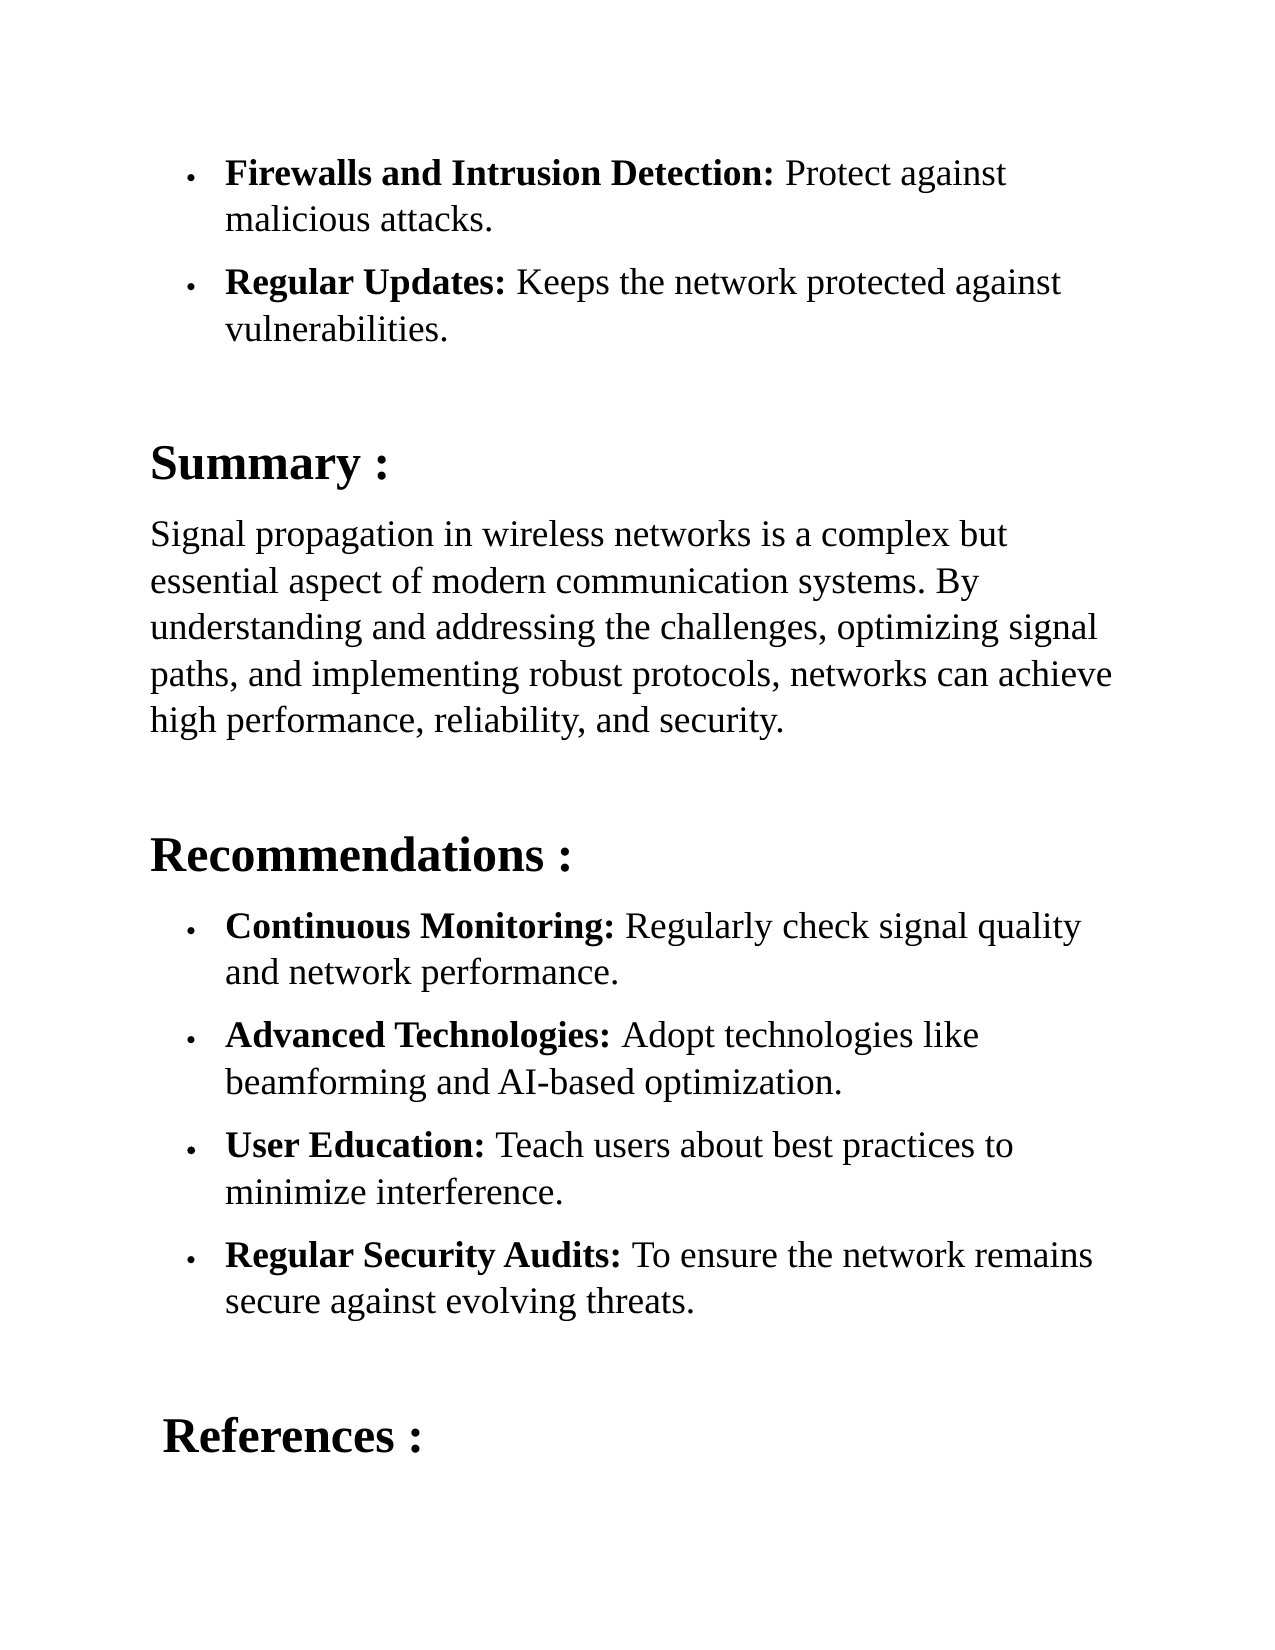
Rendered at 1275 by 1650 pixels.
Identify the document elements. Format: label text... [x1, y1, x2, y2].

list Regular Updates: Keeps the network protected against vulnerabilities. [187, 260, 1125, 349]
text Signal propagation in wireless networks is a complex but essential aspect of modern communication systems. By understanding and addressing the challenges, optimizing signal paths, and implementing robust protocols, networks can achieve high performance, reliability, and security. [150, 512, 1125, 741]
list User Education: Teach users about best practices to minimize interference. [187, 1123, 1125, 1212]
text References : [150, 1405, 1125, 1463]
list Advanced Technologies: Adopt technologies like beamforming and AI-based optimization. [187, 1013, 1125, 1102]
list Firewalls and Intrusion Detection: Protect against malicious attacks. [187, 150, 1125, 240]
list Regular Security Audits: To ensure the network remains secure against evolving threats. [187, 1232, 1125, 1322]
text Recommendations : [150, 824, 1125, 882]
list Continuous Monitoring: Regularly check signal quality and network performance. [187, 903, 1125, 993]
text Summary : [150, 433, 1125, 490]
